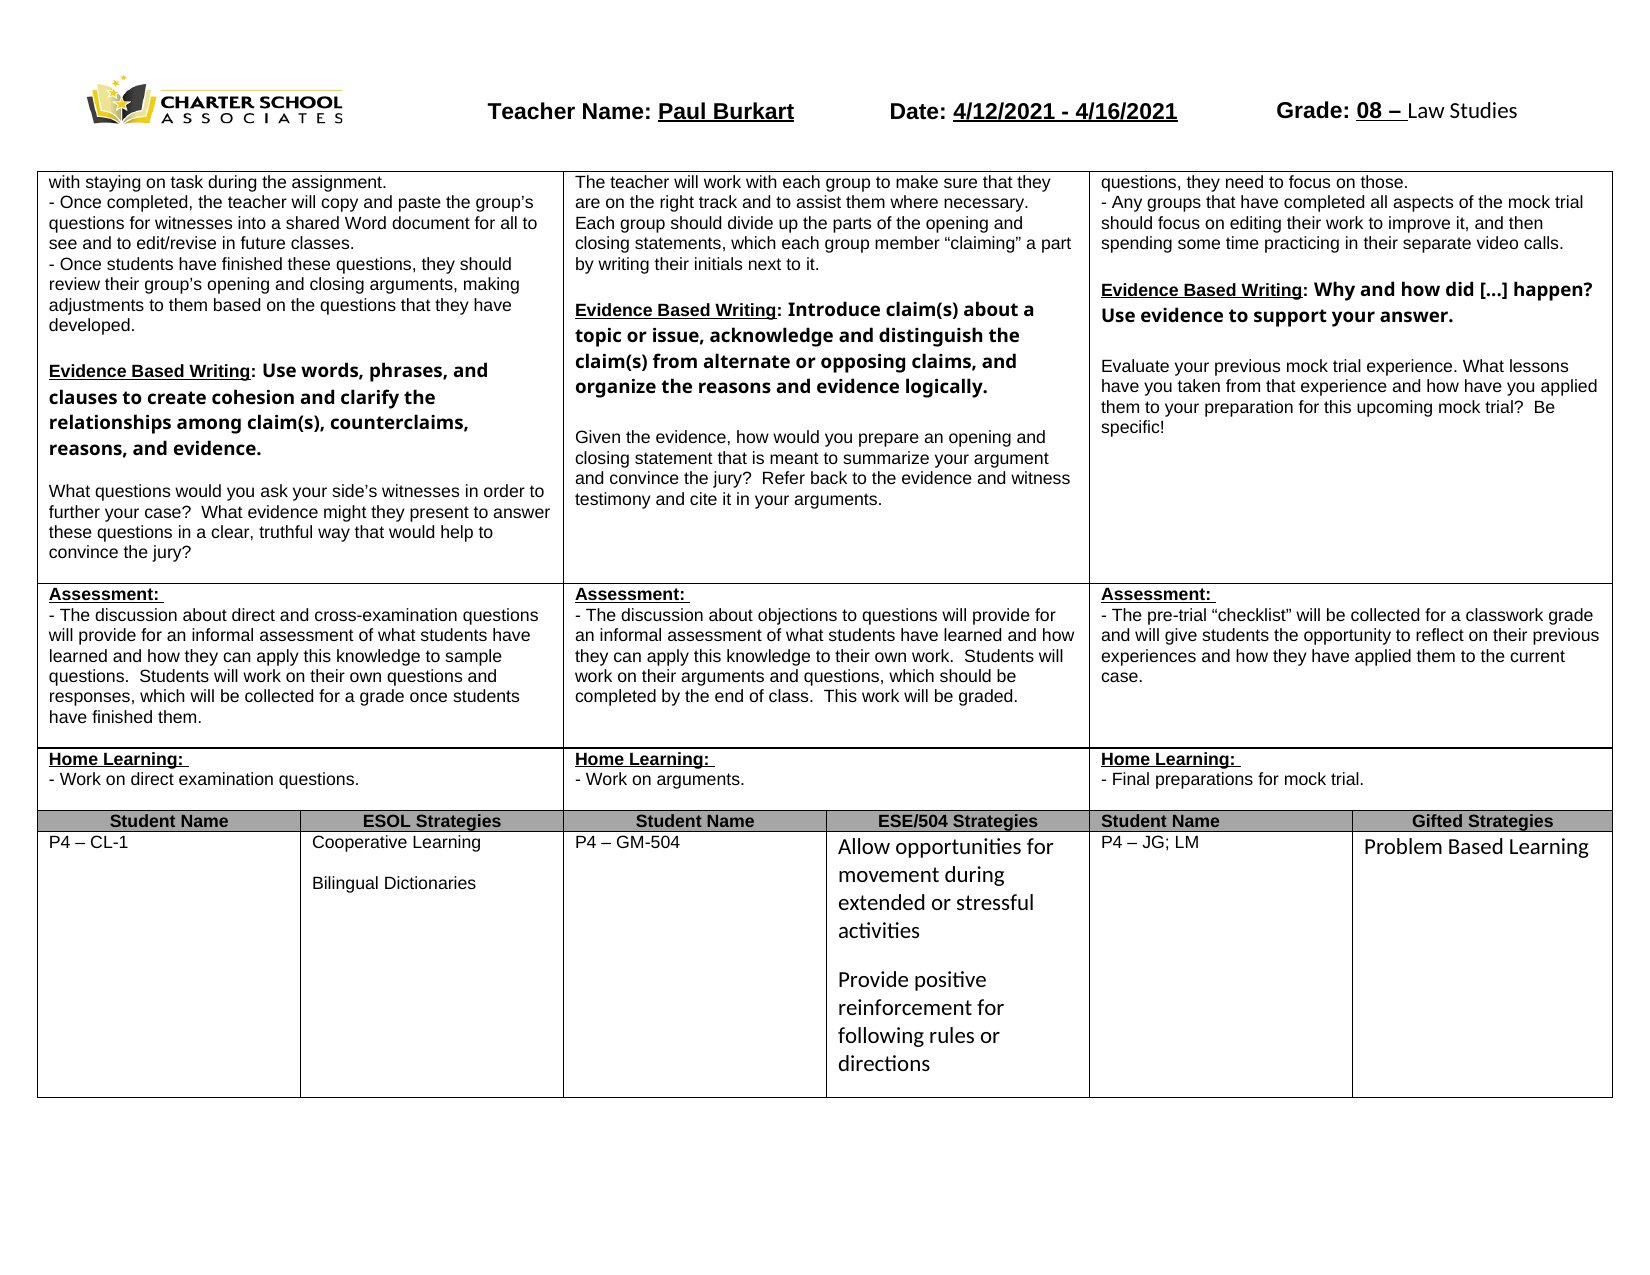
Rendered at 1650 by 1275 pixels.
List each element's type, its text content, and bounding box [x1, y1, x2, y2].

table_cell Student Name [1090, 811, 1352, 831]
table_cell ESOL Strategies [301, 811, 563, 831]
table_cell Gifted Strategies [1353, 811, 1612, 831]
table_cell Home Learning: - Final preparations for mock trial. [1090, 749, 1612, 810]
table_cell Student Name [38, 811, 300, 831]
table_cell ESE/504 Strategies [827, 811, 1089, 831]
table_cell Assessment: - The discussion about direct and cross-examination questions will provide for an informal assessment of what students have learned and how they can apply this knowledge to sample questions. Students will work on their own questions and responses, which will be collected for a grade once students have finished them. [38, 584, 563, 747]
picture [86, 75, 343, 124]
table_cell Student Name [564, 811, 826, 831]
table_cell [827, 832, 1089, 1097]
table_cell P4 – JG; LM [1090, 832, 1352, 1097]
table_cell P4 – GM-504 [564, 832, 826, 1097]
table_cell P4 – CL-1 [38, 832, 300, 1097]
table_cell Assessment: - The pre-trial “checklist” will be collected for a classwork grade and will give students the opportunity to reflect on their previous experiences and how they have applied them to the current case. [1090, 584, 1612, 747]
table_cell Home Learning: - Work on direct examination questions. [38, 749, 563, 810]
table_cell [301, 832, 563, 1097]
table_cell Home Learning: - Work on arguments. [564, 749, 1089, 810]
table_cell Assessment: - The discussion about objections to questions will provide for an informal assessment of what students have learned and how they can apply this knowledge to their own work. Students will work on their arguments and questions, which should be completed by the end of class. This work will be graded. [564, 584, 1089, 747]
